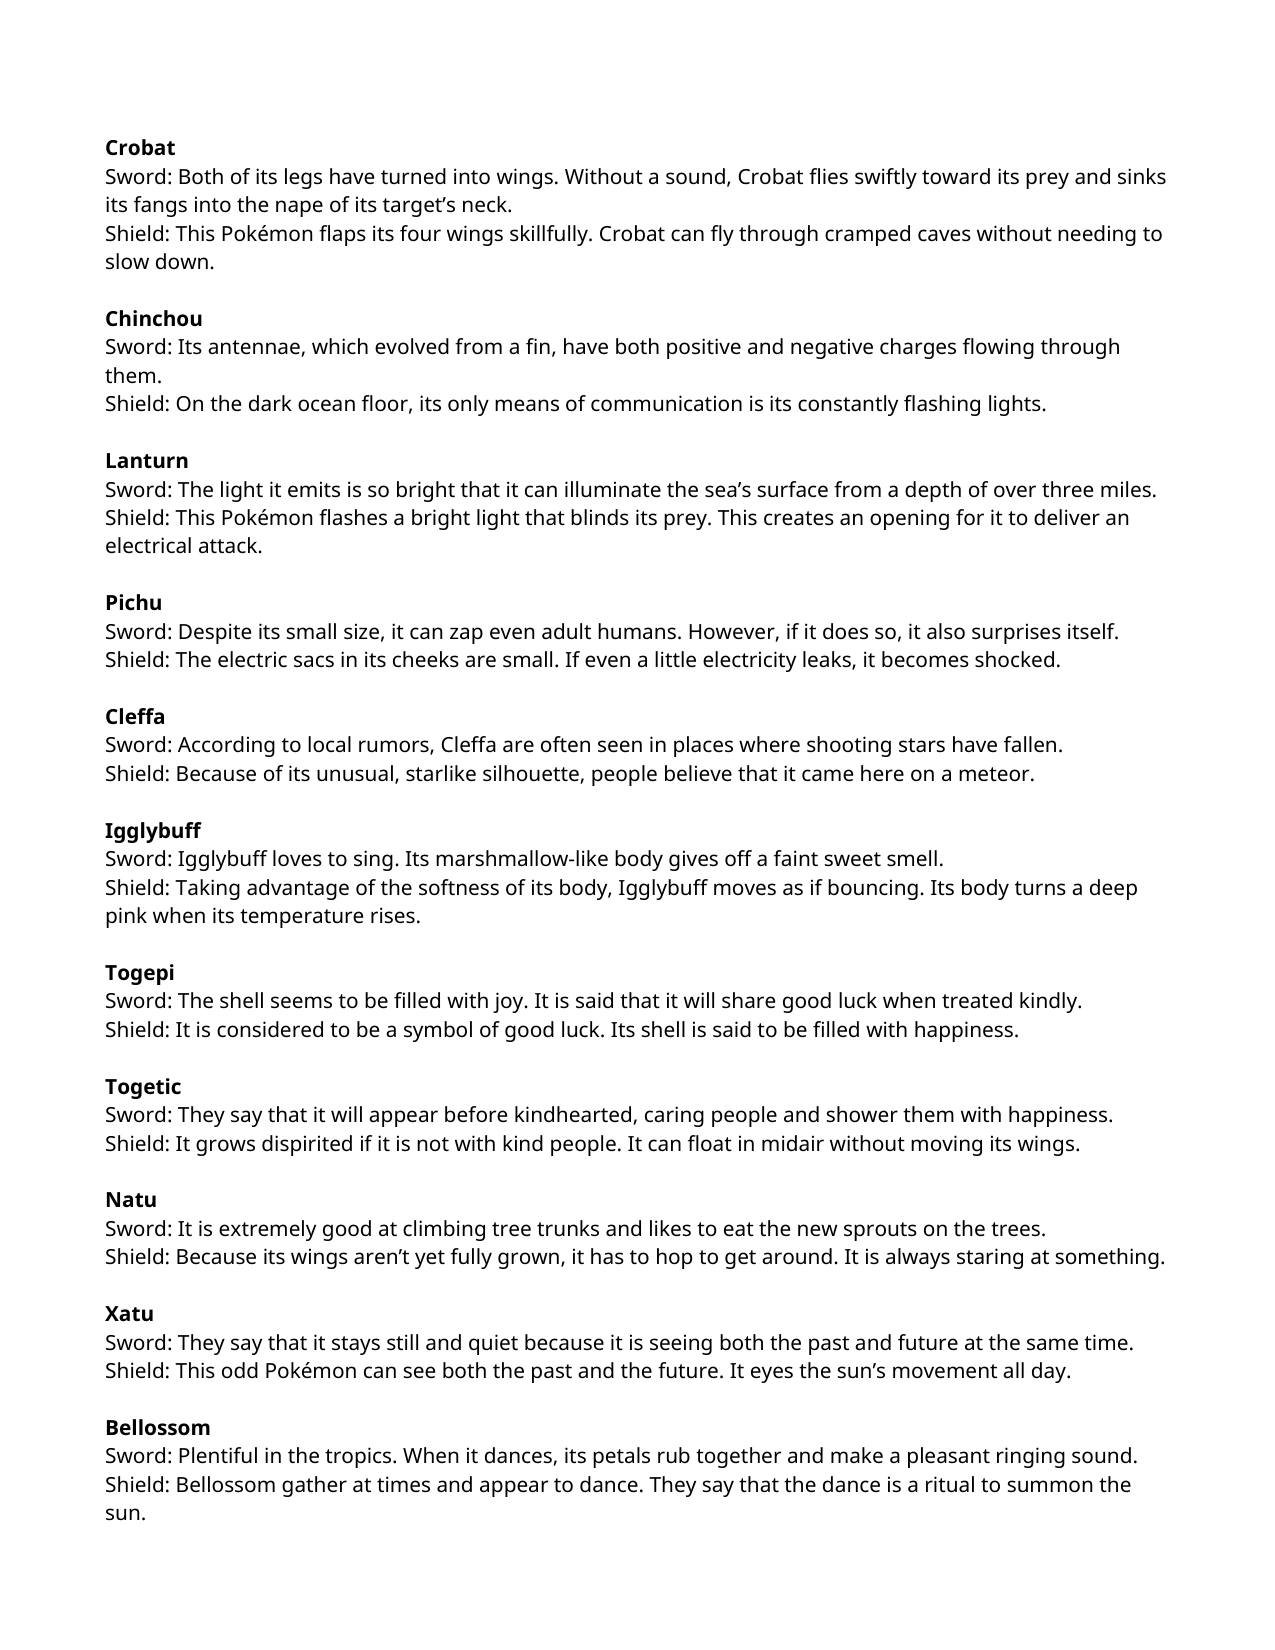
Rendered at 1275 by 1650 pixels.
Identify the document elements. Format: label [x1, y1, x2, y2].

text [105, 105, 1170, 1527]
